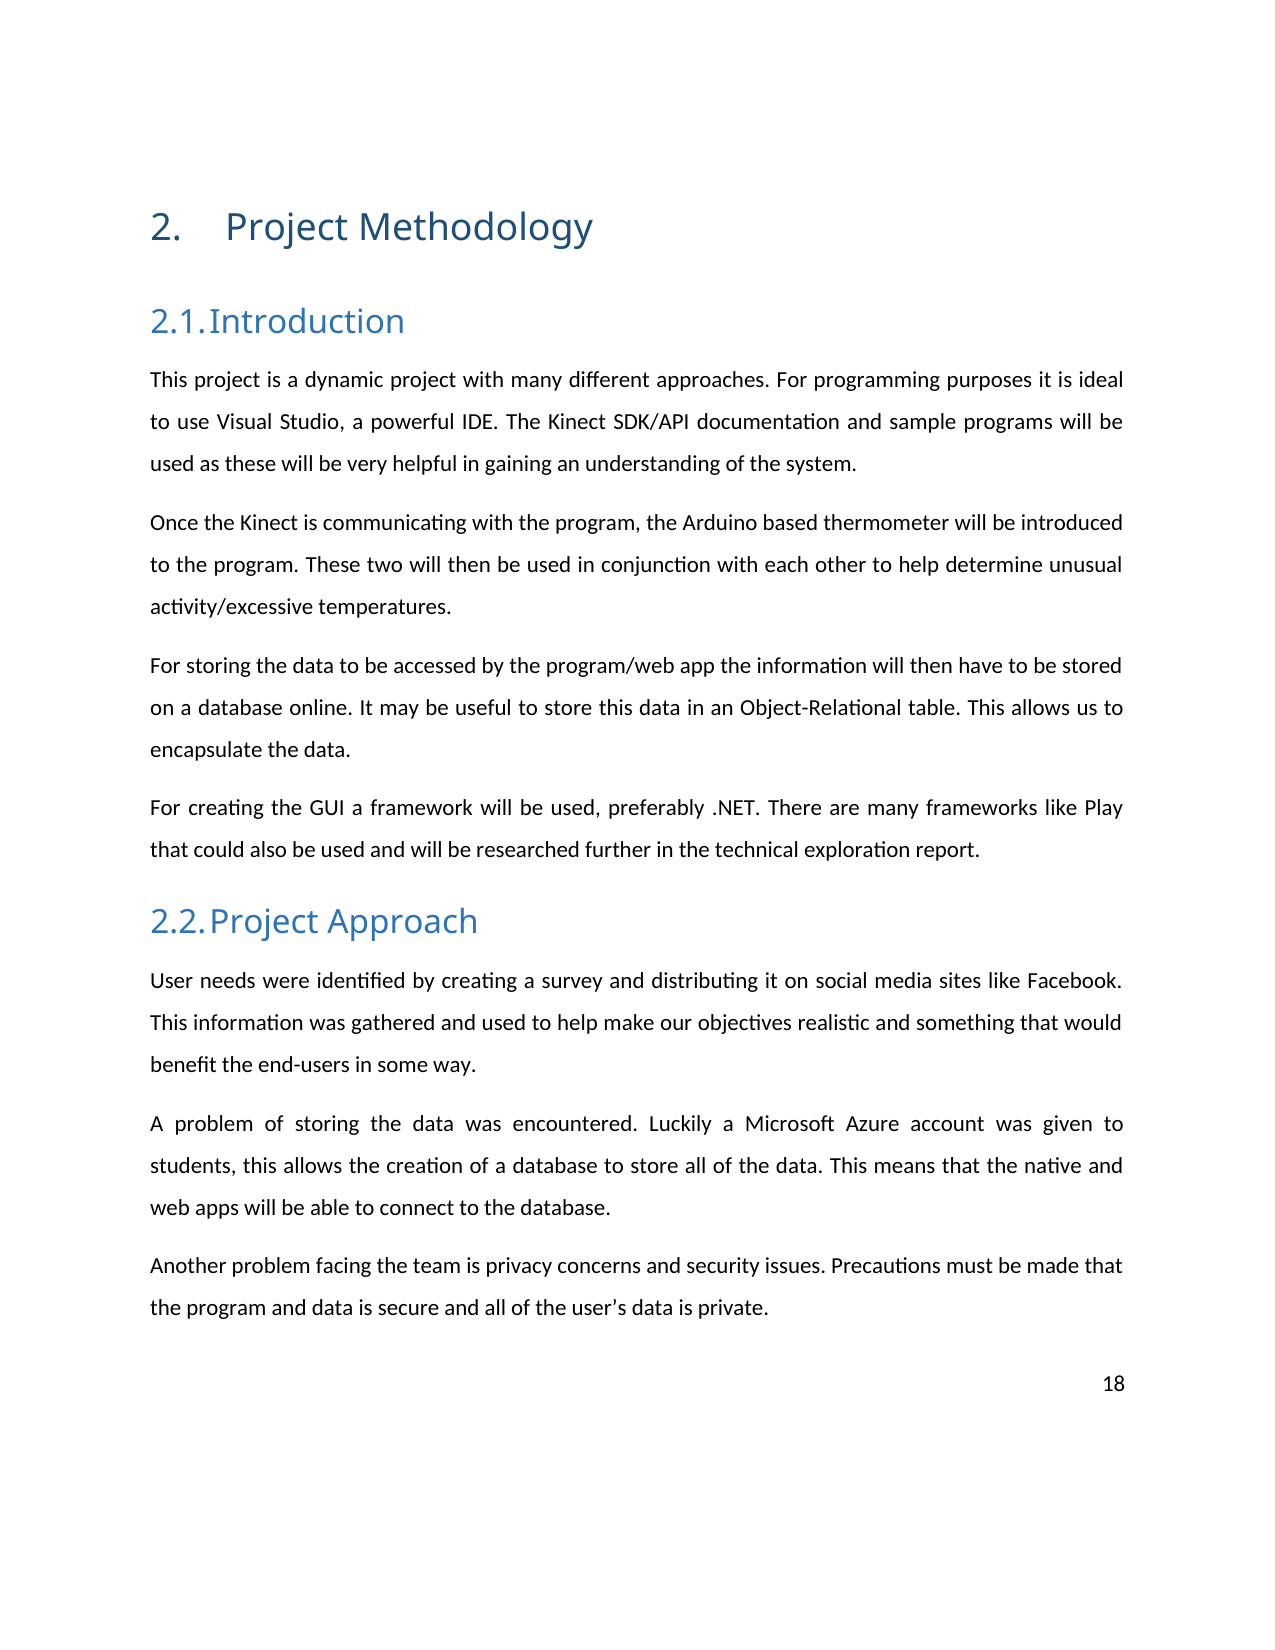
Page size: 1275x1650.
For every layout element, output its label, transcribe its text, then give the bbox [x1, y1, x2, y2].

text A problem of storing the data was encountered. Luckily a Microsoft Azure account was given to students, this allows the creation of a database to store all of the data. This means that the native and web apps will be able to connect to the database. [150, 1109, 1125, 1221]
subtitle Project Methodology [150, 200, 1125, 251]
text For storing the data to be accessed by the program/web app the information will then have to be stored on a database online. It may be useful to store this data in an Object-Relational table. This allows us to encapsulate the data. [150, 651, 1125, 763]
text For creating the GUI a framework will be used, preferably .NET. There are many frameworks like Play that could also be used and will be researched further in the technical exploration report. [150, 793, 1125, 863]
text This project is a dynamic project with many different approaches. For programming purposes it is ideal to use Visual Studio, a powerful IDE. The Kinect SDK/API documentation and sample programs will be used as these will be very helpful in gaining an understanding of the system. [150, 366, 1125, 477]
text Another problem facing the team is privacy concerns and security issues. Precautions must be made that the program and data is secure and all of the user’s data is private. [150, 1251, 1125, 1321]
text User needs were identified by creating a survey and distributing it on social media sites like Facebook. This information was gathered and used to help make our objectives realistic and something that would benefit the end-users in some way. [150, 966, 1125, 1078]
subtitle Introduction [150, 297, 1125, 343]
text Once the Kinect is communicating with the program, the Arduino based thermometer will be introduced to the program. These two will then be used in conjunction with each other to help determine unusual activity/excessive temperatures. [150, 508, 1125, 620]
subtitle Project Approach [150, 898, 1125, 943]
